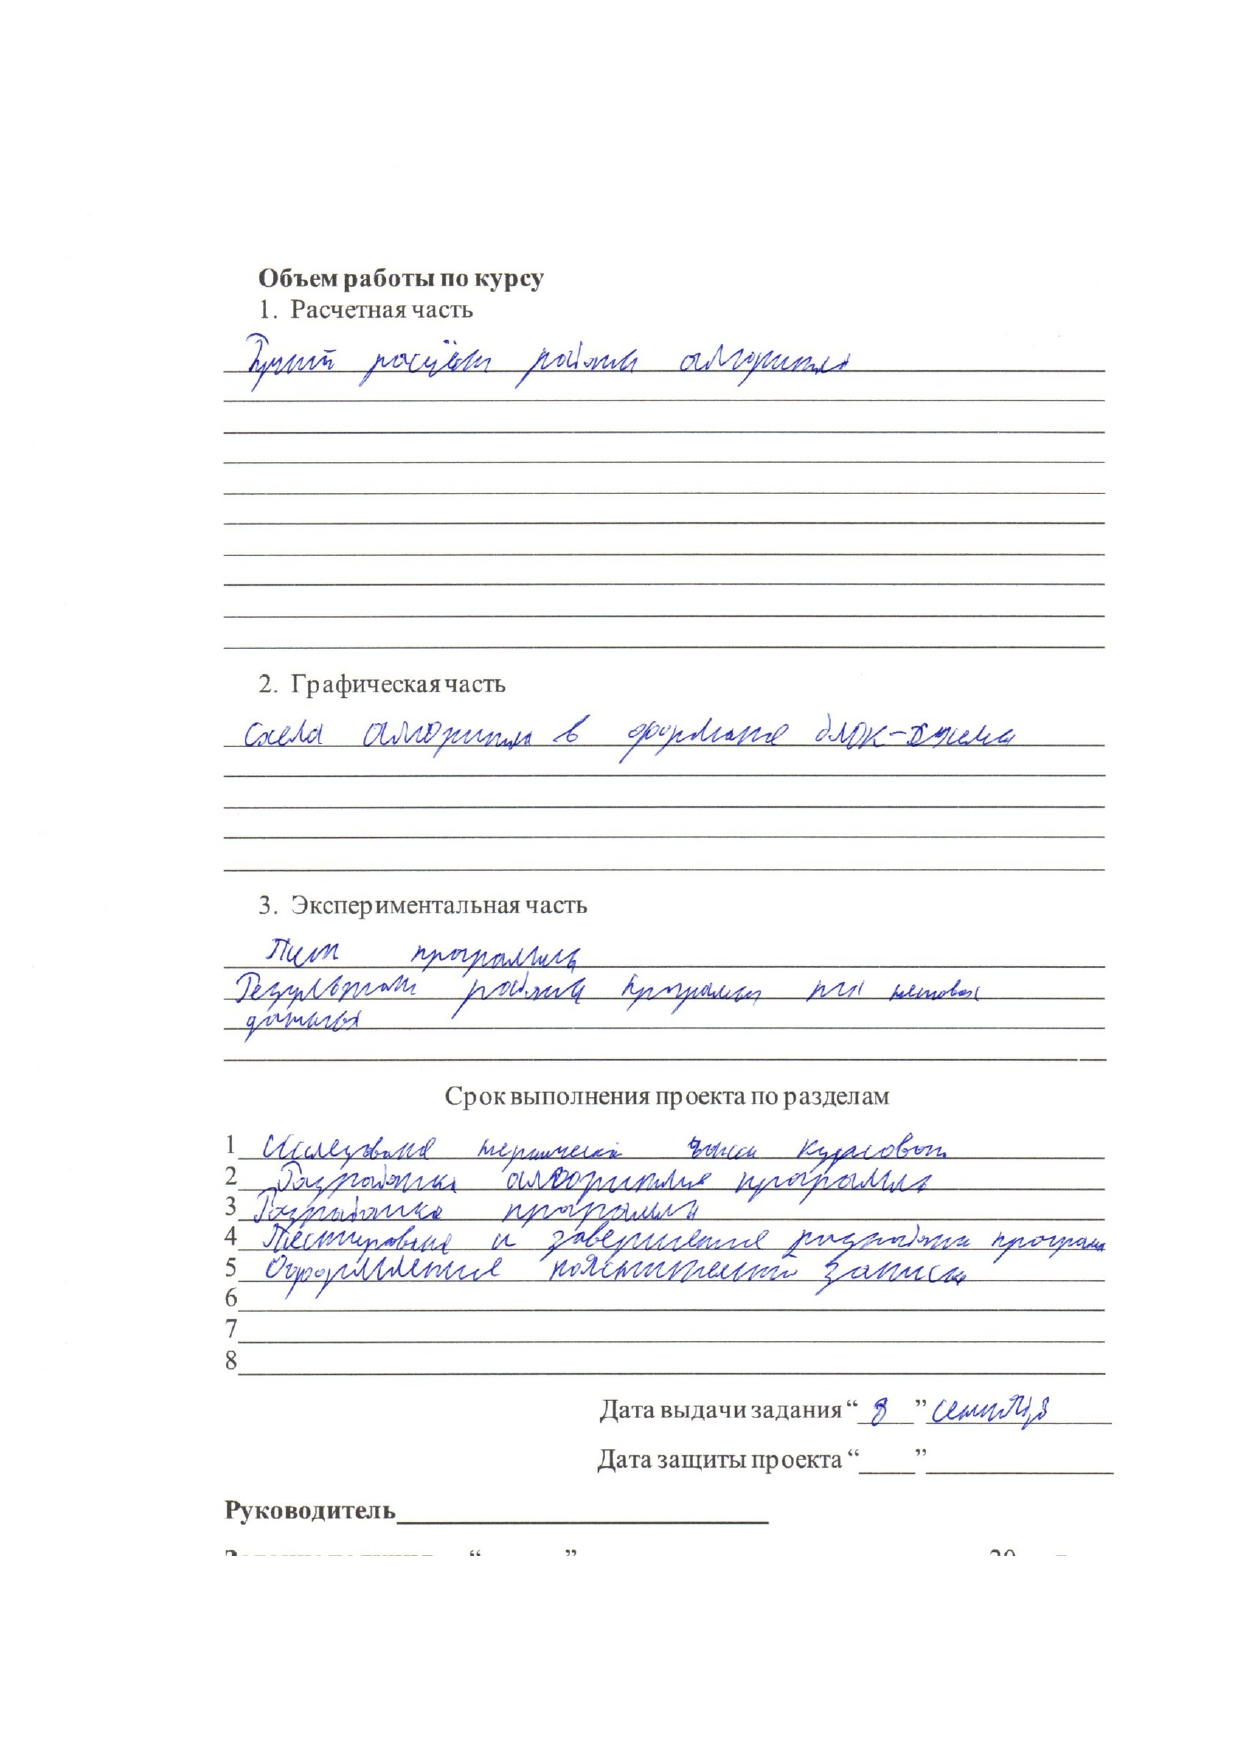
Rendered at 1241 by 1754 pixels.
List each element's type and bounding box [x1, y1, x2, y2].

picture [21, 162, 1148, 1556]
